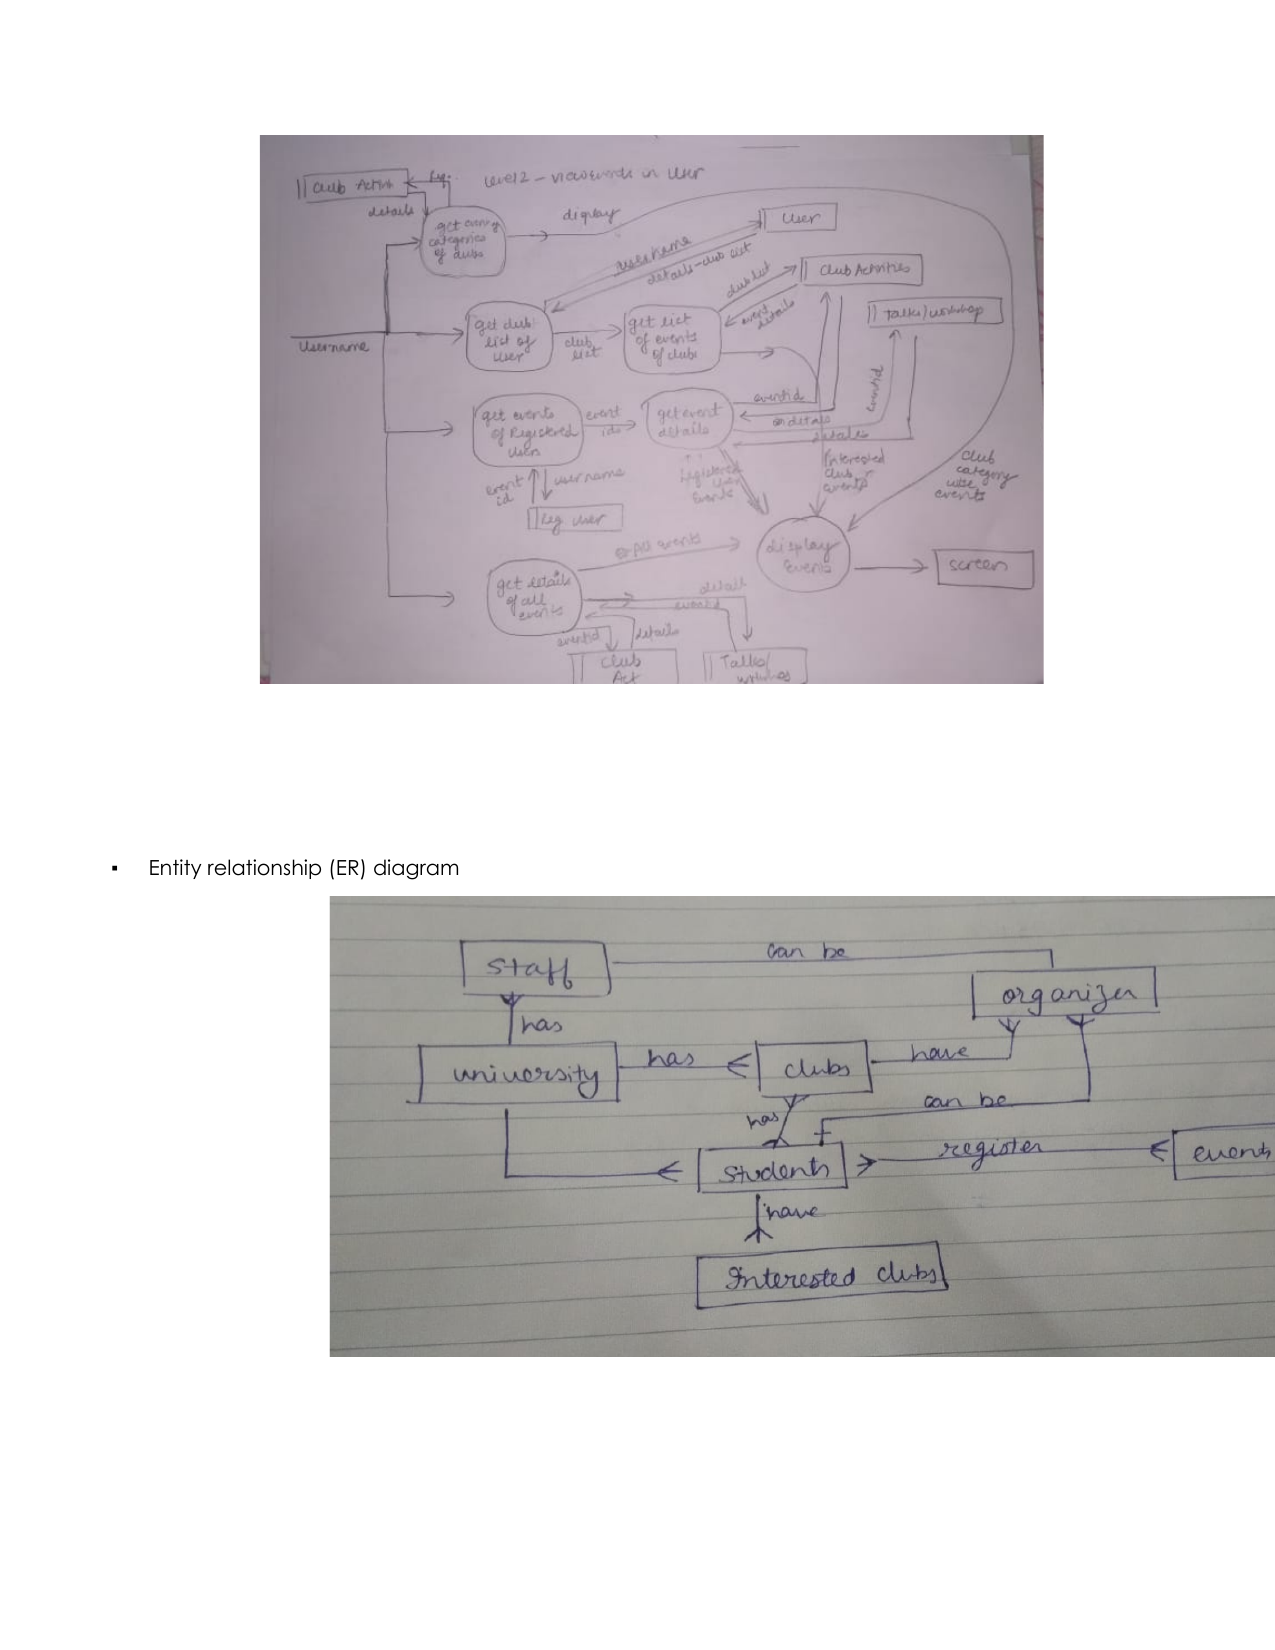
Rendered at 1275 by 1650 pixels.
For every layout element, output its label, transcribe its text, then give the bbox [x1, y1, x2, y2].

picture [331, 896, 1275, 1357]
list Entity relationship (ER) diagram [111, 852, 1215, 881]
picture [259, 135, 1044, 684]
